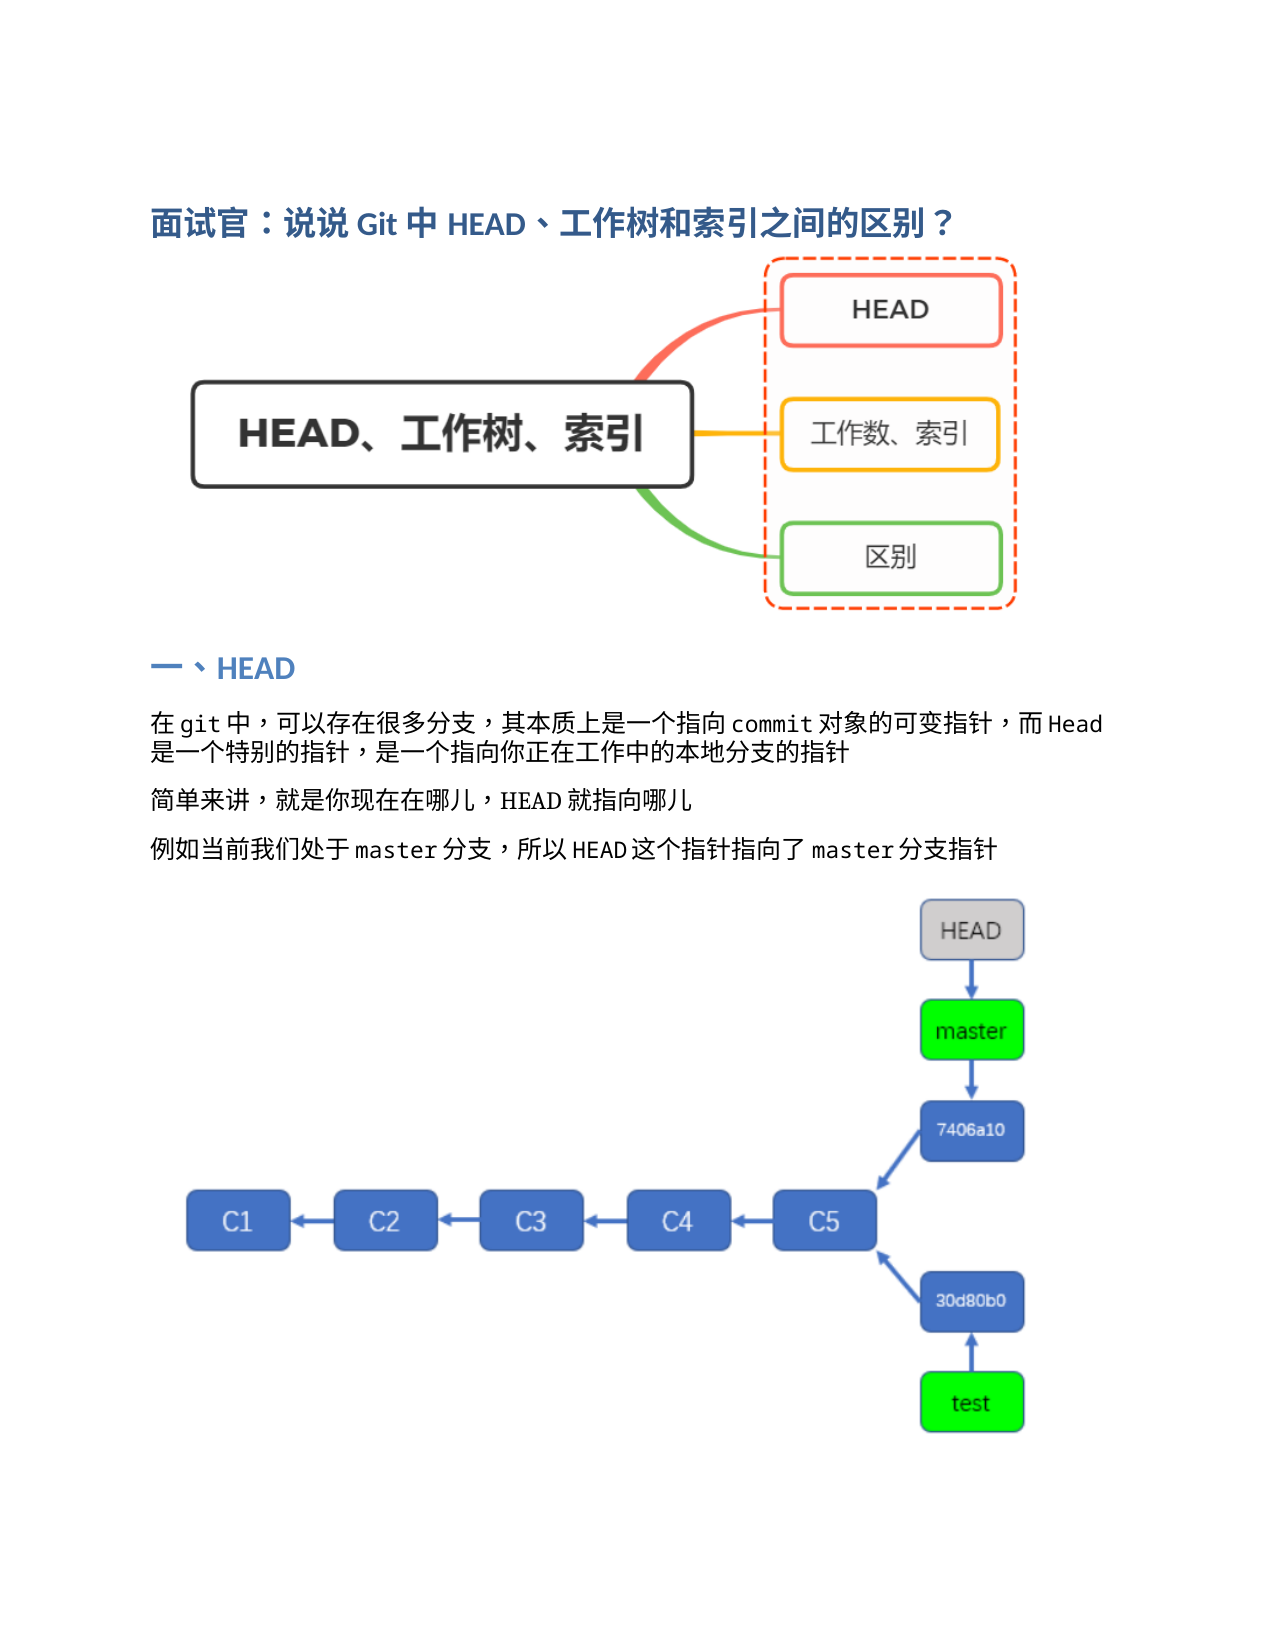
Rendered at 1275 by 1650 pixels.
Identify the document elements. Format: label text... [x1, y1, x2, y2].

text 在git中，可以存在很多分支，其本质上是一个指向commit对象的可变指针，而Head是一个特别的指针，是一个指向你正在工作中的本地分支的指针 [150, 708, 1125, 768]
text 简单来讲，就是你现在在哪儿，HEAD 就指向哪儿 [150, 787, 1125, 815]
subtitle 一、HEAD [150, 644, 1125, 689]
text 例如当前我们处于master分支，所以HEAD这个指针指向了master分支指针 [150, 834, 1125, 865]
subtitle 面试官：说说Git 中 HEAD、工作树和索引之间的区别？ [150, 200, 1125, 245]
picture [168, 884, 1044, 1441]
picture [168, 245, 1044, 623]
